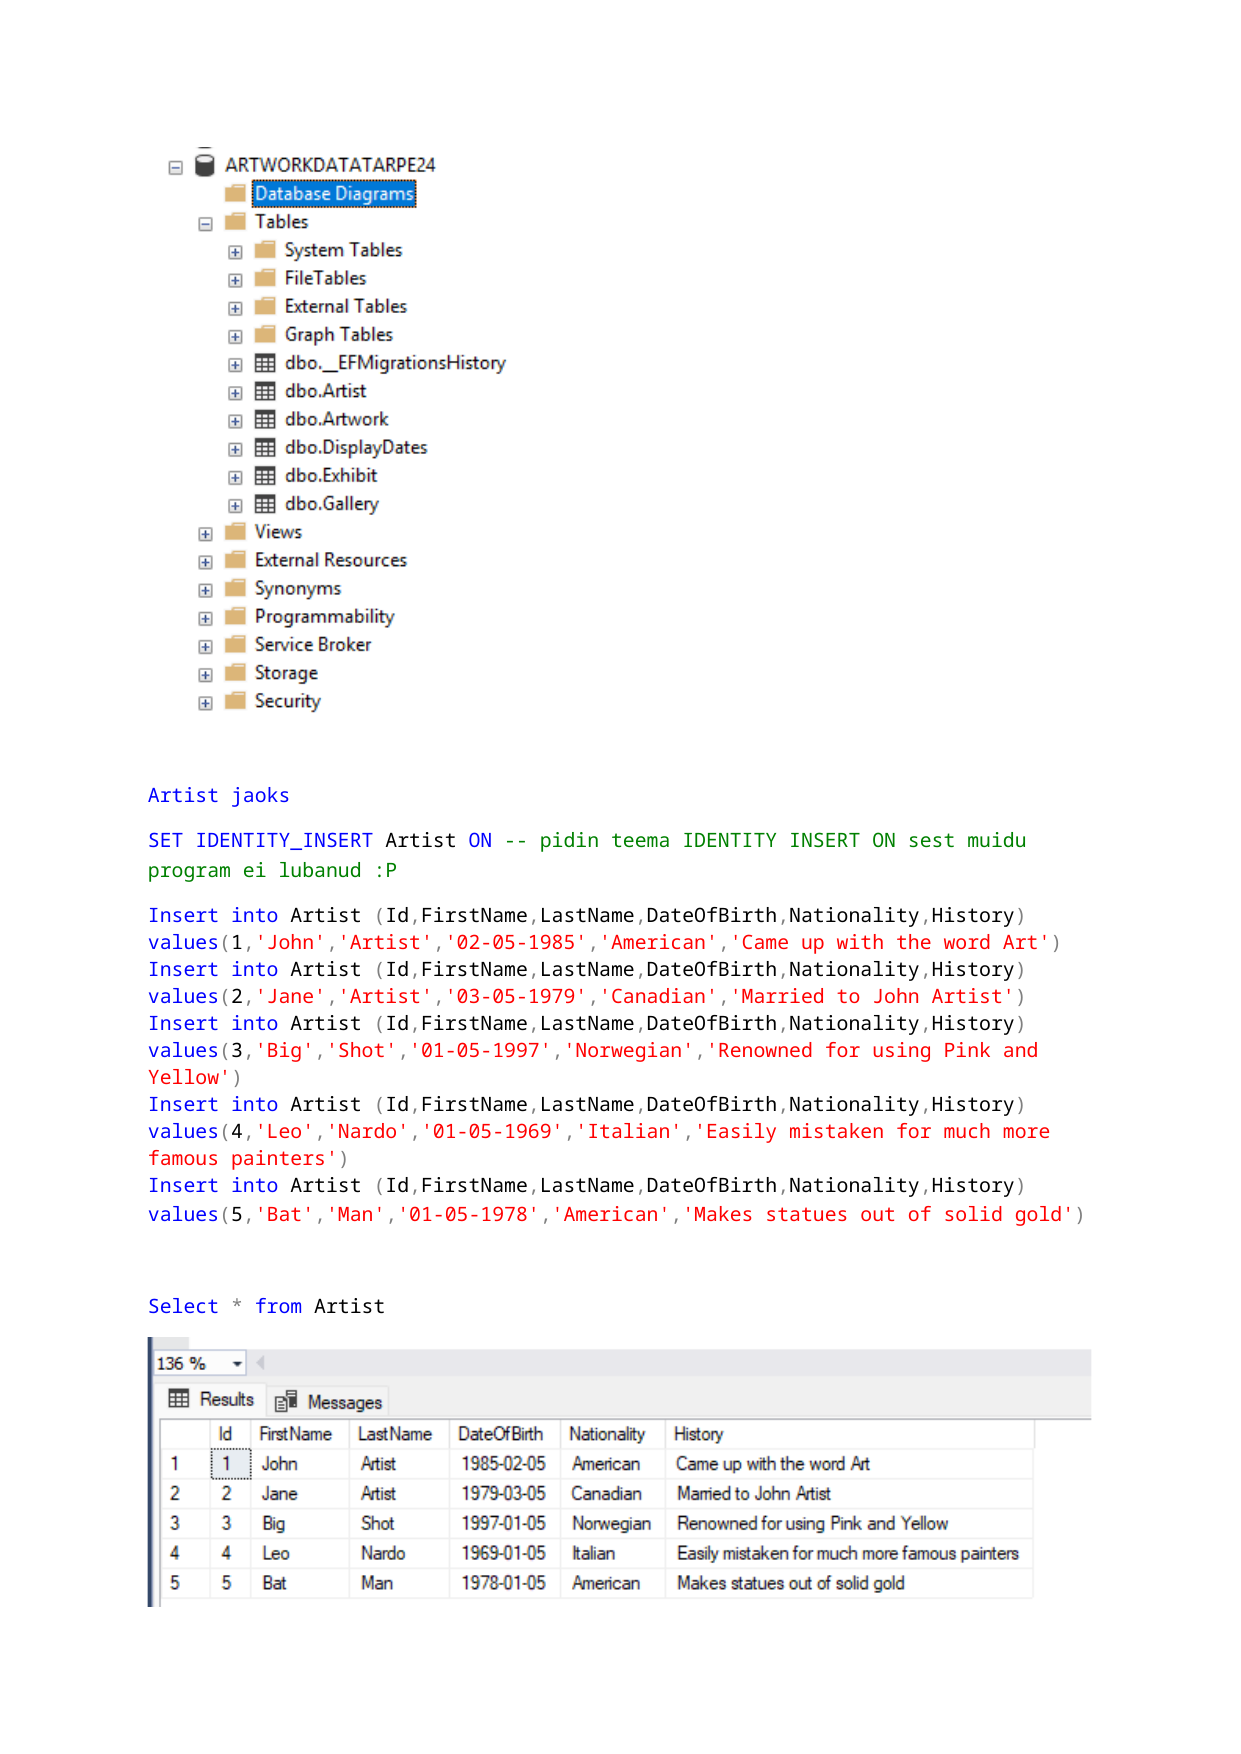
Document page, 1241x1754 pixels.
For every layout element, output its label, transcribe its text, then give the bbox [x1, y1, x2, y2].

picture [147, 147, 561, 717]
text Select * from Artist [148, 1292, 1093, 1319]
text SET IDENTITY_INSERT Artist ON -- pidin teema IDENTITY INSERT ON sest muidu program ei lubanud :P [148, 827, 1093, 883]
picture [147, 1337, 1092, 1607]
text Artist jaoks [148, 781, 1093, 808]
text Insert into Artist (Id,FirstName,LastName,DateOfBirth,Nationality,History) values(4,'Leo','Nardo','01-05-1969','Italian','Easily mistaken for much more famous painters') [148, 1090, 1093, 1171]
text Insert into Artist (Id,FirstName,LastName,DateOfBirth,Nationality,History) values(3,'Big','Shot','01-05-1997','Norwegian','Renowned for using Pink and Yellow') [148, 1009, 1093, 1090]
text Insert into Artist (Id,FirstName,LastName,DateOfBirth,Nationality,History) values(2,'Jane','Artist','03-05-1979','Canadian','Married to John Artist') [148, 956, 1093, 1009]
text Insert into Artist (Id,FirstName,LastName,DateOfBirth,Nationality,History) values(1,'John','Artist','02-05-1985','American','Came up with the word Art') [148, 902, 1093, 956]
text Insert into Artist (Id,FirstName,LastName,DateOfBirth,Nationality,History) values(5,'Bat','Man','01-05-1978','American','Makes statues out of solid gold') [148, 1171, 1093, 1227]
